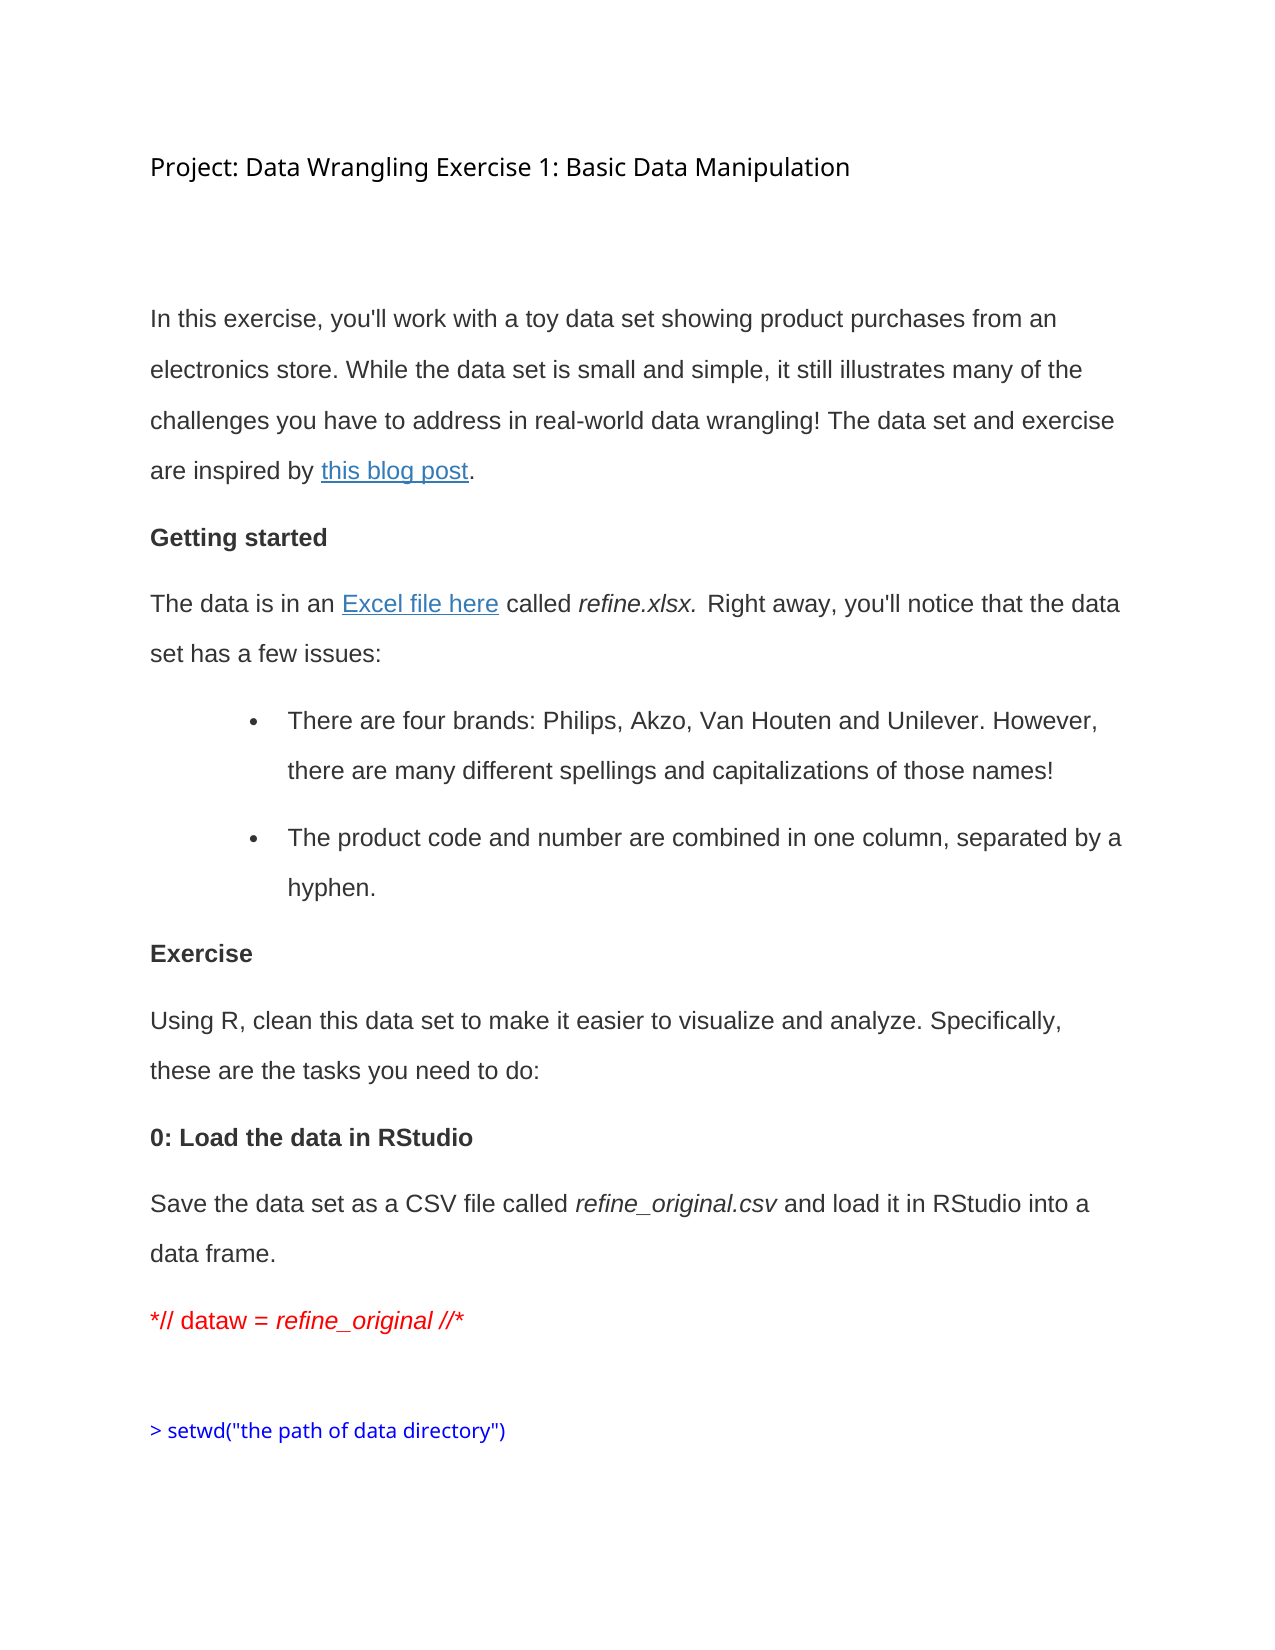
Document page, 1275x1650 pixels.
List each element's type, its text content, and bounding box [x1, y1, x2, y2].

list The product code and number are combined in one column, separated by a hyphen. [250, 801, 1125, 902]
text > setwd("the path of data directory") [150, 1416, 1125, 1445]
text Exercise [150, 918, 1125, 968]
text In this exercise, you'll work with a toy data set showing product purchases from an electronics store. While the data set is small and simple, it still illustrates many of the challenges you have to address in real-world data wrangling! The data set and exercise are inspired by this blog post. [150, 283, 1125, 485]
text Project: Data Wrangling Exercise 1: Basic Data Manipulation [150, 150, 1125, 184]
text Save the data set as a CSV file called refine_original.csv and load it in RStudio into a data frame. [150, 1167, 1125, 1268]
list There are four brands: Philips, Akzo, Van Houten and Unilever. However, there are many different spellings and capitalizations of those names! [250, 684, 1125, 785]
text The data is in an Excel file here called refine.xlsx. Right away, you'll notice that the data set has a few issues: [150, 567, 1125, 668]
text Using R, clean this data set to make it easier to visualize and analyze. Specifically, these are the tasks you need to do: [150, 984, 1125, 1085]
text *// dataw = refine_original //* [150, 1284, 1125, 1334]
text Getting started [150, 501, 1125, 551]
text 0: Load the data in RStudio [150, 1101, 1125, 1151]
